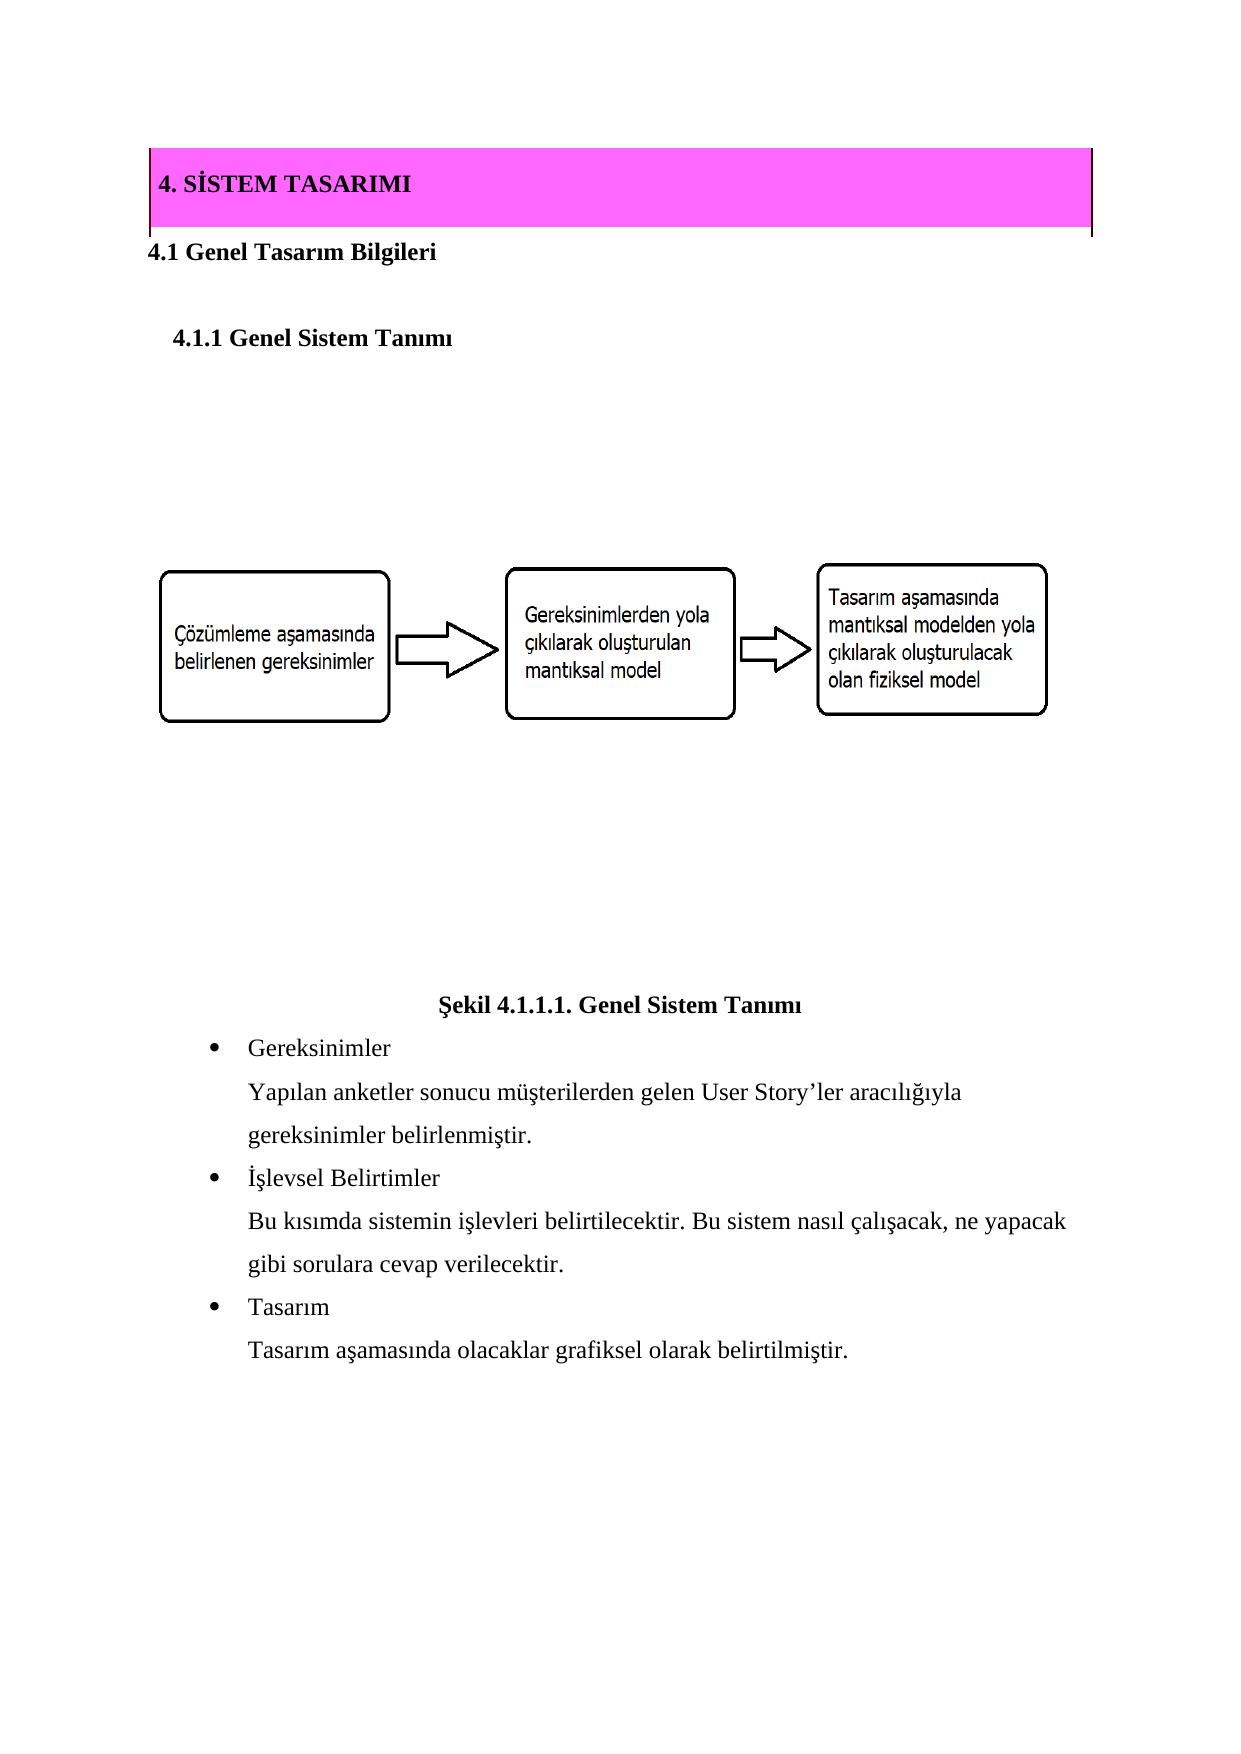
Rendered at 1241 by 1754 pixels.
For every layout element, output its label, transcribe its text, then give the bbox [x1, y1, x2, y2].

list Tasarım [210, 1292, 1093, 1321]
picture [147, 366, 1093, 977]
table_header 4. SİSTEM TASARIMI [151, 157, 1091, 227]
text Şekil 4.1.1.1. Genel Sistem Tanımı [148, 990, 1093, 1019]
text 4.1 Genel Tasarım Bilgileri [148, 237, 1093, 265]
text 4.1.1 Genel Sistem Tanımı [148, 323, 1093, 352]
list İşlevsel Belirtimler [210, 1163, 1093, 1192]
list Gereksinimler [210, 1033, 1093, 1062]
text Yapılan anketler sonucu müşterilerden gelen User Story’ler aracılığıyla gereksinimler belirlenmiştir. [248, 1077, 1093, 1148]
text Tasarım aşamasında olacaklar grafiksel olarak belirtilmiştir. [174, 1335, 1093, 1364]
list Bu kısımda sistemin işlevleri belirtilecektir. Bu sistem nasıl çalışacak, ne yapacak gibi sorulara cevap verilecektir. [248, 1206, 1093, 1278]
